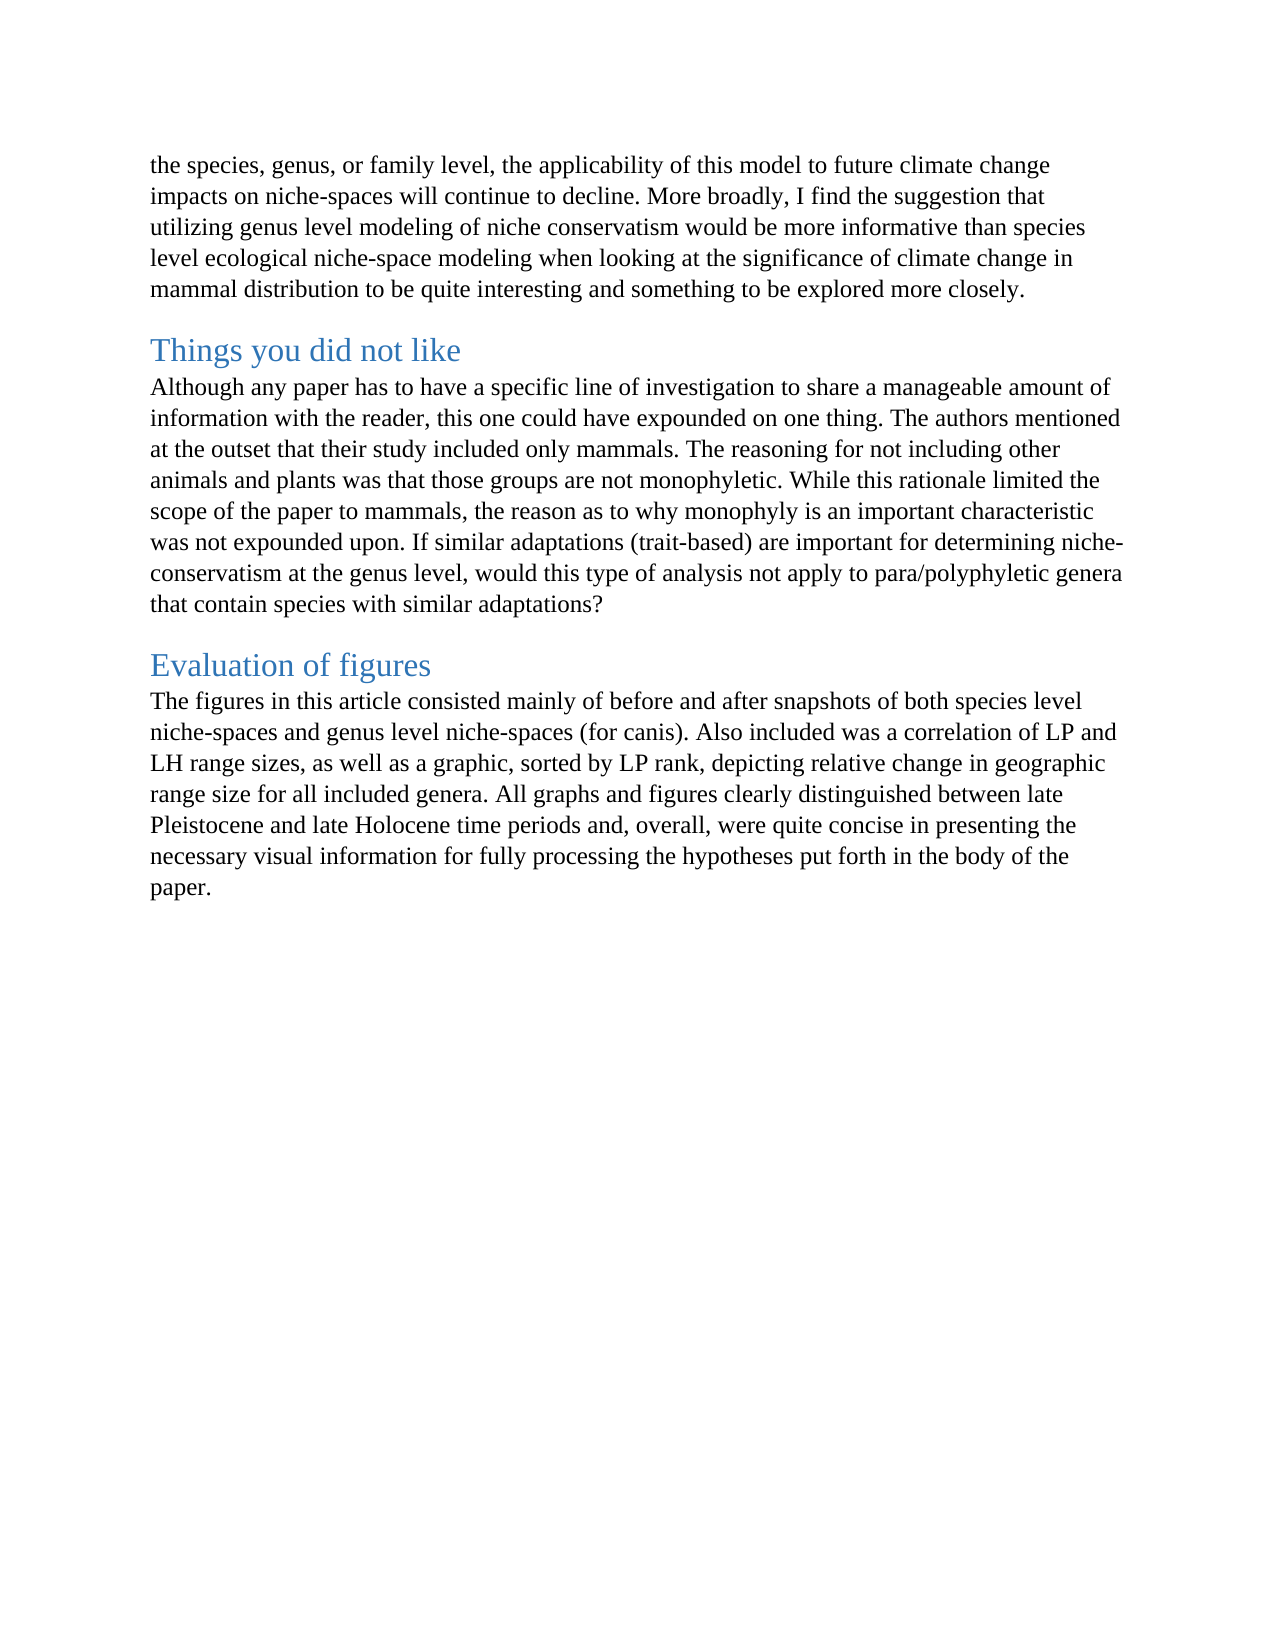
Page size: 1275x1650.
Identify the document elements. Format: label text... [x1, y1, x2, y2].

subtitle Evaluation of figures [150, 645, 1125, 683]
subtitle Things you did not like [150, 330, 1125, 368]
text The figures in this article consisted mainly of before and after snapshots of both species level niche-spaces and genus level niche-spaces (for canis). Also included was a correlation of LP and LH range sizes, as well as a graphic, sorted by LP rank, depicting relative change in geographic range size for all included genera. All graphs and figures clearly distinguished between late Pleistocene and late Holocene time periods and, overall, were quite concise in presenting the necessary visual information for fully processing the hypotheses put forth in the body of the paper. [150, 686, 1125, 901]
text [150, 150, 1125, 303]
text Although any paper has to have a specific line of investigation to share a manageable amount of information with the reader, this one could have expounded on one thing. The authors mentioned at the outset that their study included only mammals. The reasoning for not including other animals and plants was that those groups are not monophyletic. While this rationale limited the scope of the paper to mammals, the reason as to why monophyly is an important characteristic was not expounded upon. If similar adaptations (trait-based) are important for determining niche-conservatism at the genus level, would this type of analysis not apply to para/polyphyletic genera that contain species with similar adaptations? [150, 372, 1125, 618]
